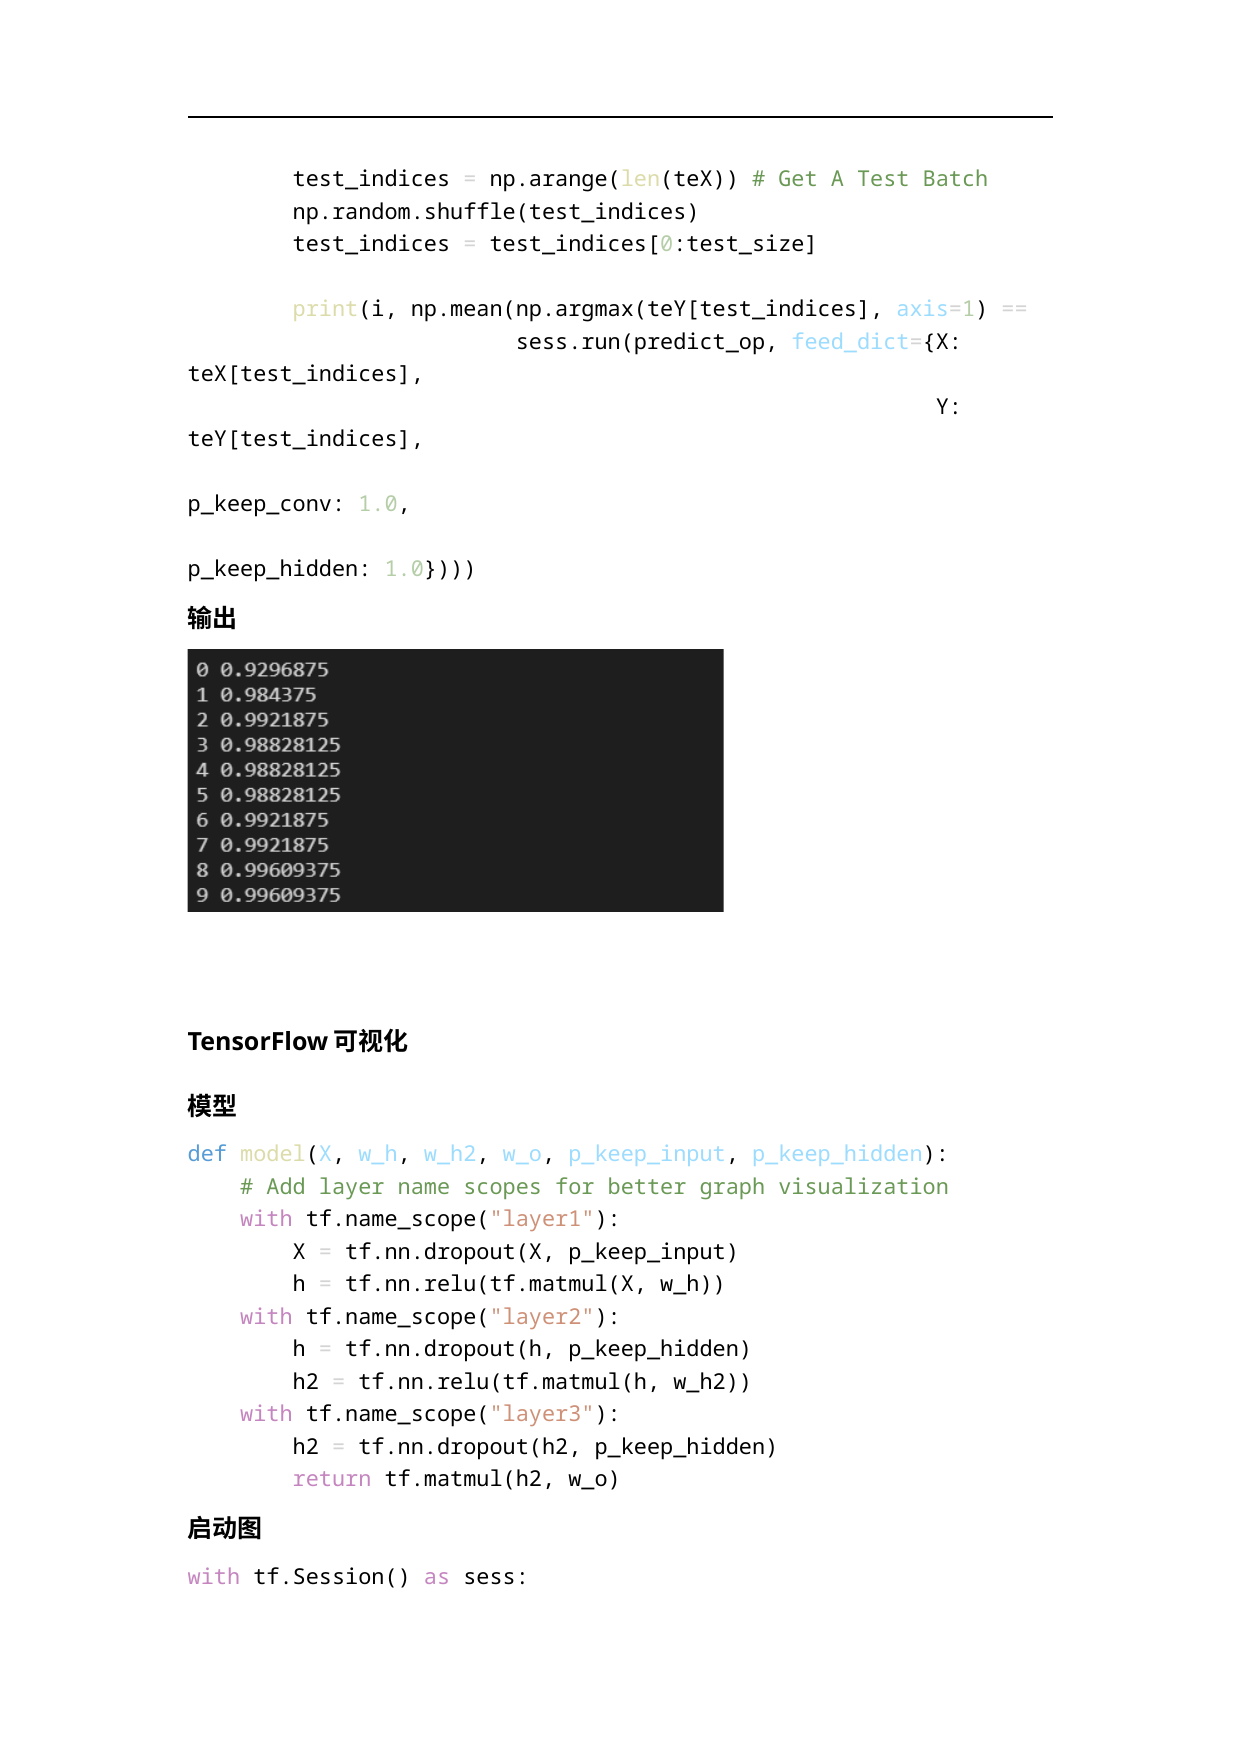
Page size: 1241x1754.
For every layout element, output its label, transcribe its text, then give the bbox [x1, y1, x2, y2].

text test_indices = test_indices[0:test_size] [187, 227, 1053, 259]
text p_keep_hidden: 1.0}))) [187, 519, 1053, 584]
text with tf.name_scope("layer3"): [187, 1397, 1053, 1429]
text 模型 [187, 1072, 1053, 1137]
text # Add layer name scopes for better graph visualization [187, 1169, 1053, 1202]
text test_indices = np.arange(len(teX)) # Get A Test Batch [187, 162, 1053, 194]
text sess.run(predict_op, feed_dict={X: teX[test_indices], [187, 324, 1053, 389]
text h = tf.nn.dropout(h, p_keep_hidden) [187, 1332, 1053, 1364]
picture [187, 649, 724, 912]
text with tf.name_scope("layer2"): [187, 1299, 1053, 1332]
text X = tf.nn.dropout(X, p_keep_input) [187, 1234, 1053, 1267]
text TensorFlow可视化 [187, 1007, 1053, 1072]
text p_keep_conv: 1.0, [187, 454, 1053, 519]
text with tf.name_scope("layer1"): [187, 1202, 1053, 1234]
text np.random.shuffle(test_indices) [187, 194, 1053, 227]
text return tf.matmul(h2, w_o) [187, 1462, 1053, 1494]
text 输出 [187, 584, 1053, 649]
text print(i, np.mean(np.argmax(teY[test_indices], axis=1) == [187, 292, 1053, 324]
text with tf.Session() as sess: [187, 1559, 1053, 1592]
text def model(X, w_h, w_h2, w_o, p_keep_input, p_keep_hidden): [187, 1137, 1053, 1169]
text h2 = tf.nn.relu(tf.matmul(h, w_h2)) [187, 1364, 1053, 1397]
text 启动图 [187, 1494, 1053, 1559]
text Y: teY[test_indices], [187, 389, 1053, 454]
text h = tf.nn.relu(tf.matmul(X, w_h)) [187, 1267, 1053, 1299]
text h2 = tf.nn.dropout(h2, p_keep_hidden) [187, 1429, 1053, 1462]
